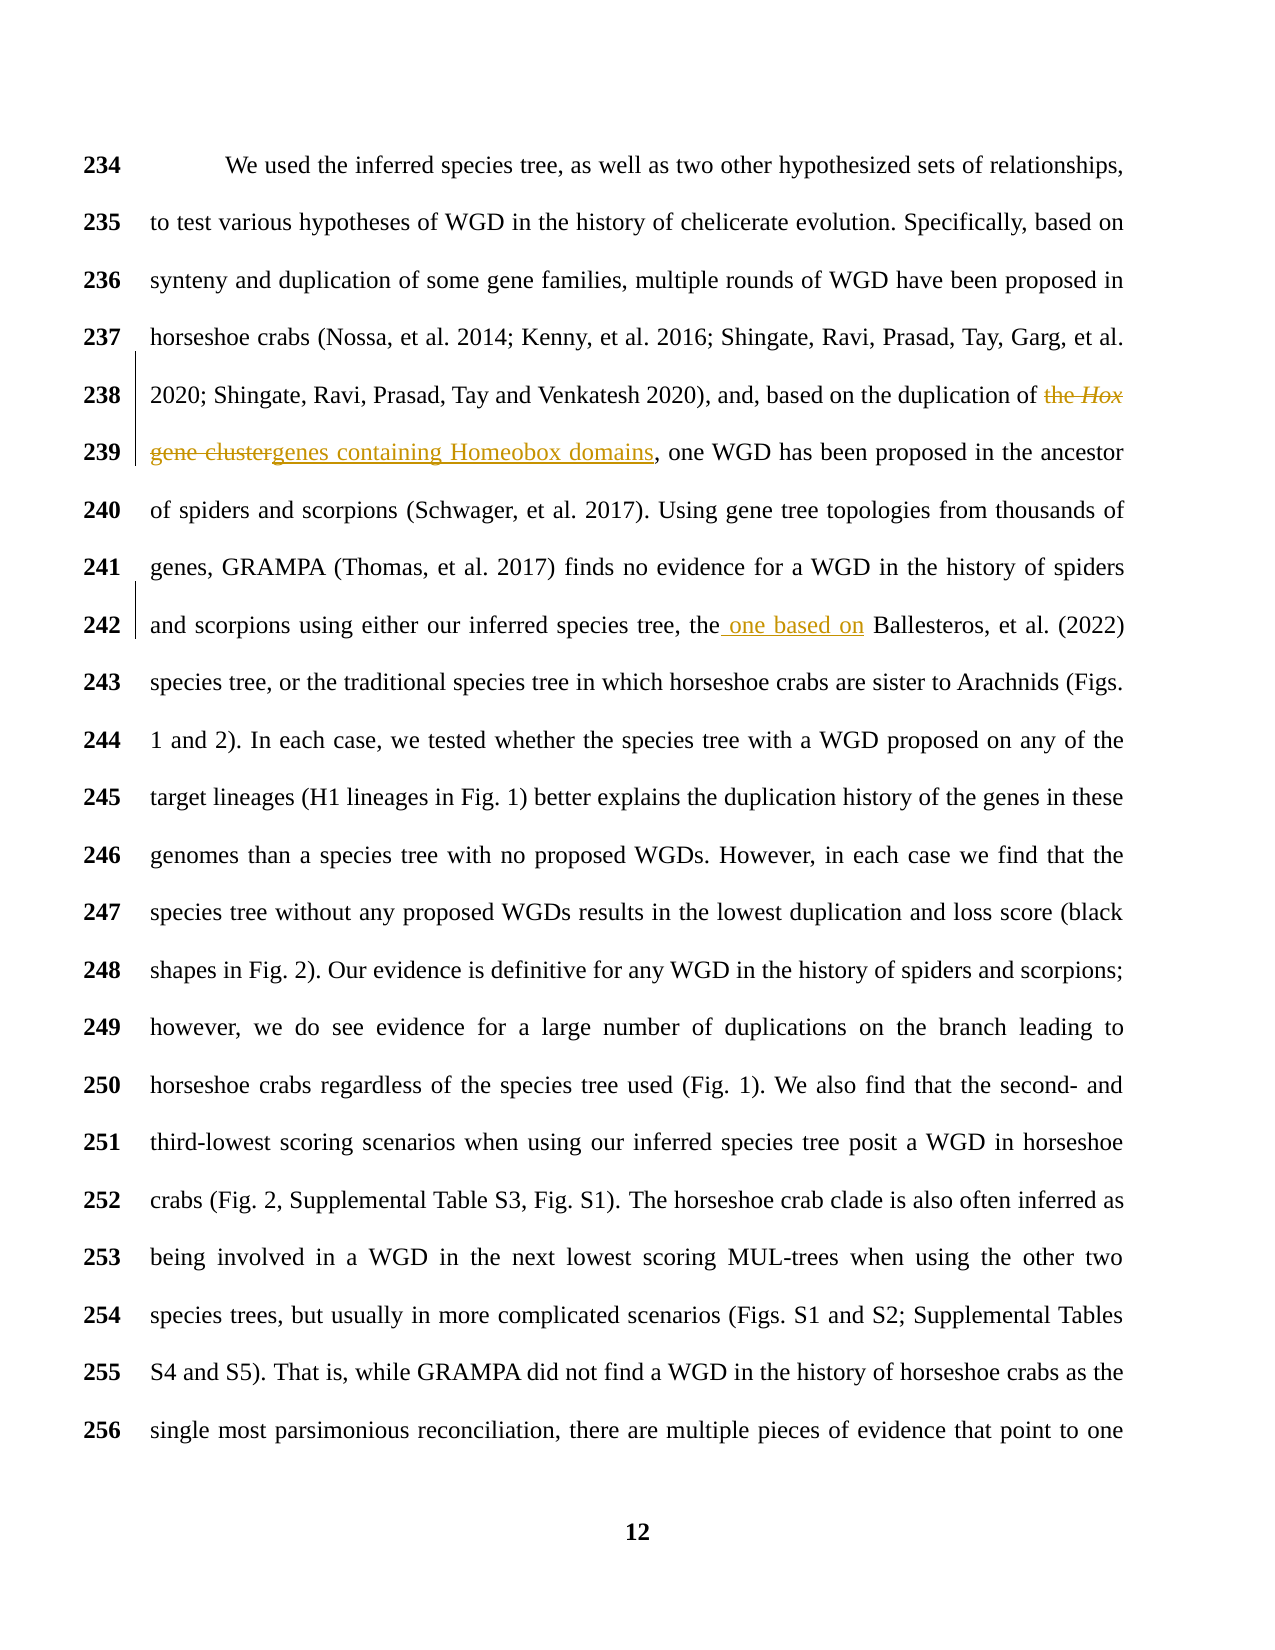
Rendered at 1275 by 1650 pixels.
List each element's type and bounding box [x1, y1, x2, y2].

text [150, 150, 1125, 1444]
